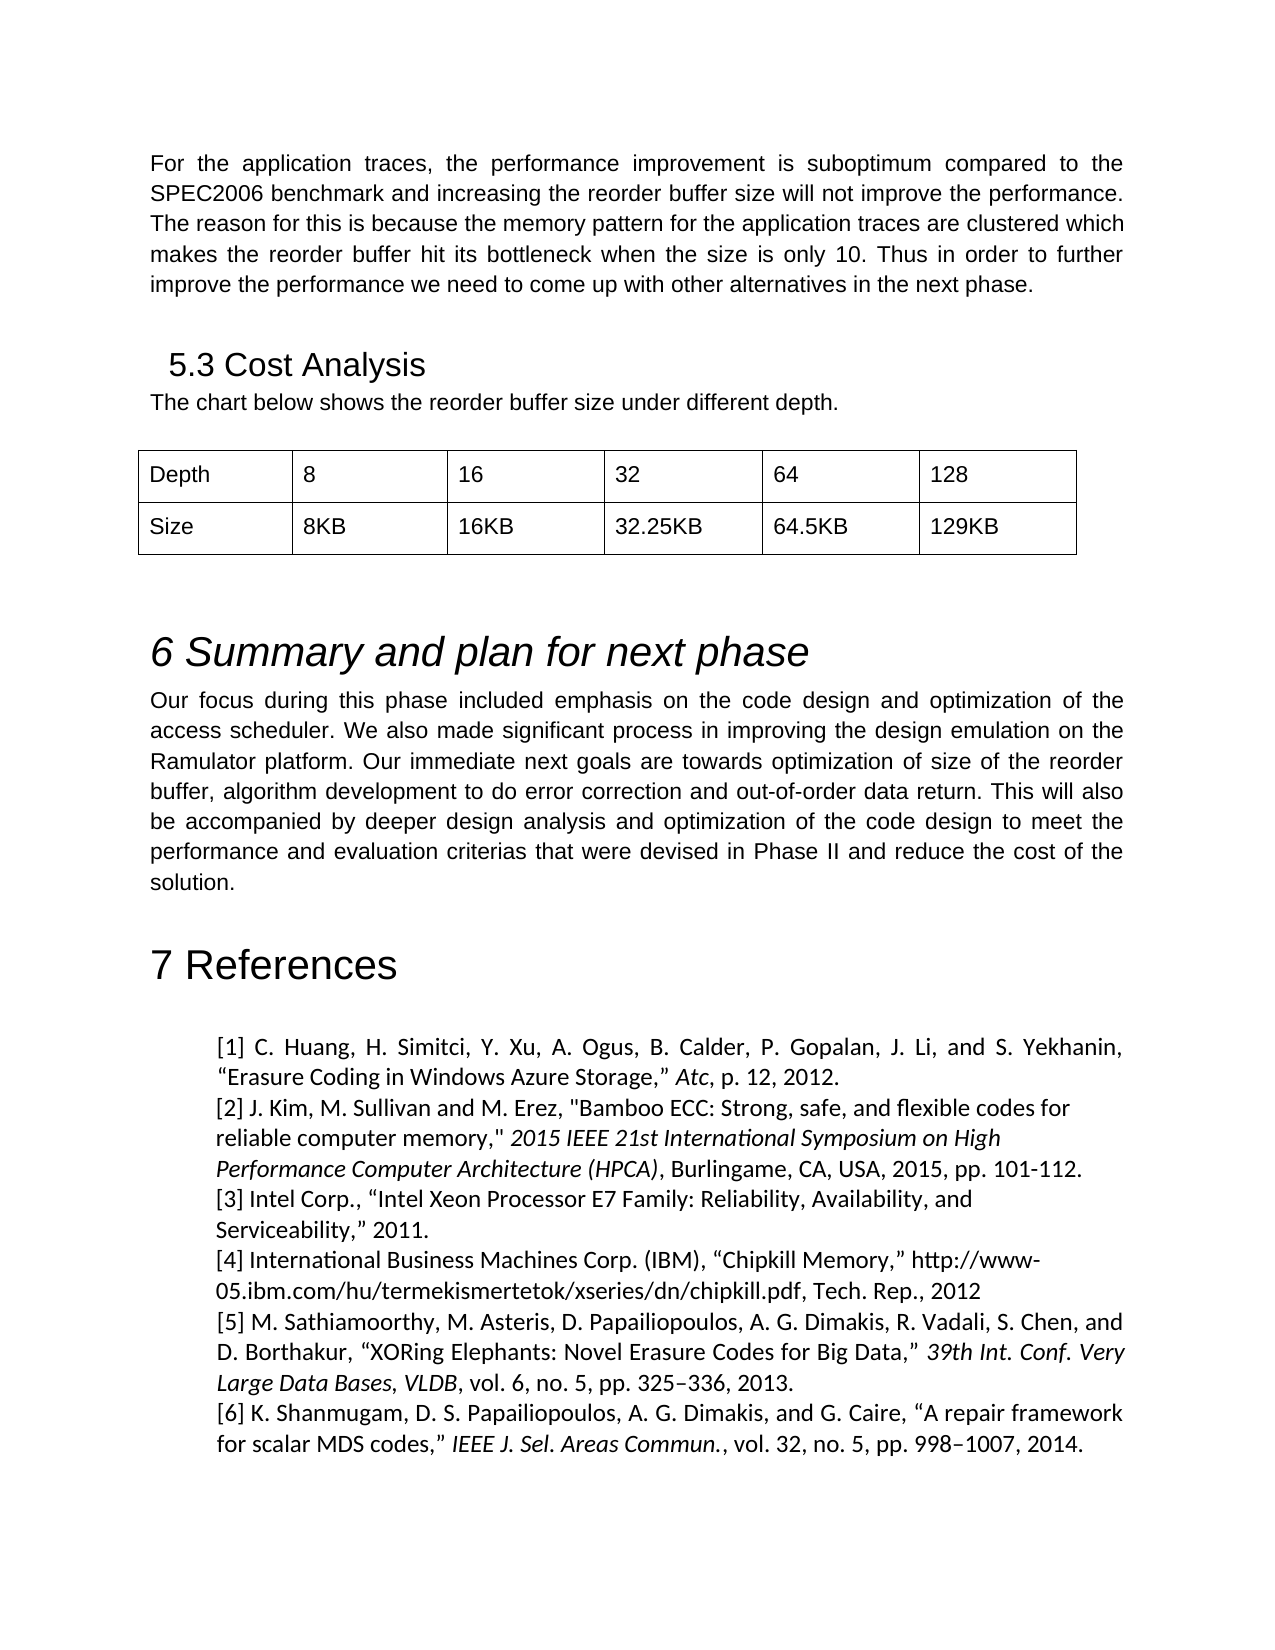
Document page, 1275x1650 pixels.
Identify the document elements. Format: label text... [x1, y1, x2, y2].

table_header 64 [763, 451, 919, 502]
text [6] K. Shanmugam, D. S. Papailiopoulos, A. G. Dimakis, and G. Caire, “A repair framework for scalar MDS codes,” IEEE J. Sel. Areas Commun., vol. 32, no. 5, pp. 998–1007, 2014. [217, 1397, 1125, 1458]
text [5] M. Sathiamoorthy, M. Asteris, D. Papailiopoulos, A. G. Dimakis, R. Vadali, S. Chen, and D. Borthakur, “XORing Elephants: Novel Erasure Codes for Big Data,” 39th Int. Conf. Very Large Data Bases, VLDB, vol. 6, no. 5, pp. 325–336, 2013. [217, 1306, 1125, 1397]
table_cell 8KB [293, 503, 447, 554]
table_header 8 [293, 451, 447, 502]
table_header 32 [605, 451, 762, 502]
text [2] J. Kim, M. Sullivan and M. Erez, "Bamboo ECC: Strong, safe, and flexible codes for reliable computer memory," 2015 IEEE 21st International Symposium on High Performance Computer Architecture (HPCA), Burlingame, CA, USA, 2015, pp. 101-112. [216, 1092, 1125, 1184]
table_cell 64.5KB [763, 503, 919, 554]
table_cell 129KB [920, 503, 1076, 554]
text [1] C. Huang, H. Simitci, Y. Xu, A. Ogus, B. Calder, P. Gopalan, J. Li, and S. Yekhanin, “Erasure Coding in Windows Azure Storage,” Atc, p. 12, 2012. [217, 1031, 1125, 1092]
table_cell Size [139, 503, 292, 554]
table_header Depth [139, 451, 292, 502]
text [3] Intel Corp., “Intel Xeon Processor E7 Family: Reliability, Availability, and Serviceability,” 2011. [216, 1184, 1125, 1245]
table_header 16 [448, 451, 604, 502]
text [4] International Business Machines Corp. (IBM), “Chipkill Memory,” http://www-05.ibm.com/hu/termekismertetok/xseries/dn/chipkill.pdf, Tech. Rep., 2012 [216, 1245, 1125, 1306]
text Our focus during this phase included emphasis on the code design and optimization of the access scheduler. We also made significant process in improving the design emulation on the Ramulator platform. Our immediate next goals are towards optimization of size of the reorder buffer, algorithm development to do error correction and out-of-order data return. This will also be accompanied by deeper design analysis and optimization of the code design to meet the performance and evaluation criterias that were devised in Phase II and reduce the cost of the solution. [150, 687, 1125, 895]
table_header 128 [920, 451, 1076, 502]
subtitle 6 Summary and plan for next phase [150, 627, 1125, 675]
text 5.3 Cost Analysis [150, 345, 1125, 384]
table_cell 16KB [448, 503, 604, 554]
table_cell 32.25KB [605, 503, 762, 554]
text The chart below shows the reorder buffer size under different depth. [150, 389, 1125, 416]
subtitle 7 References [150, 940, 1125, 988]
text For the application traces, the performance improvement is suboptimum compared to the SPEC2006 benchmark and increasing the reorder buffer size will not improve the performance. The reason for this is because the memory pattern for the application traces are clustered which makes the reorder buffer hit its bottleneck when the size is only 10. Thus in order to further improve the performance we need to come up with other alternatives in the next phase. [150, 150, 1125, 297]
